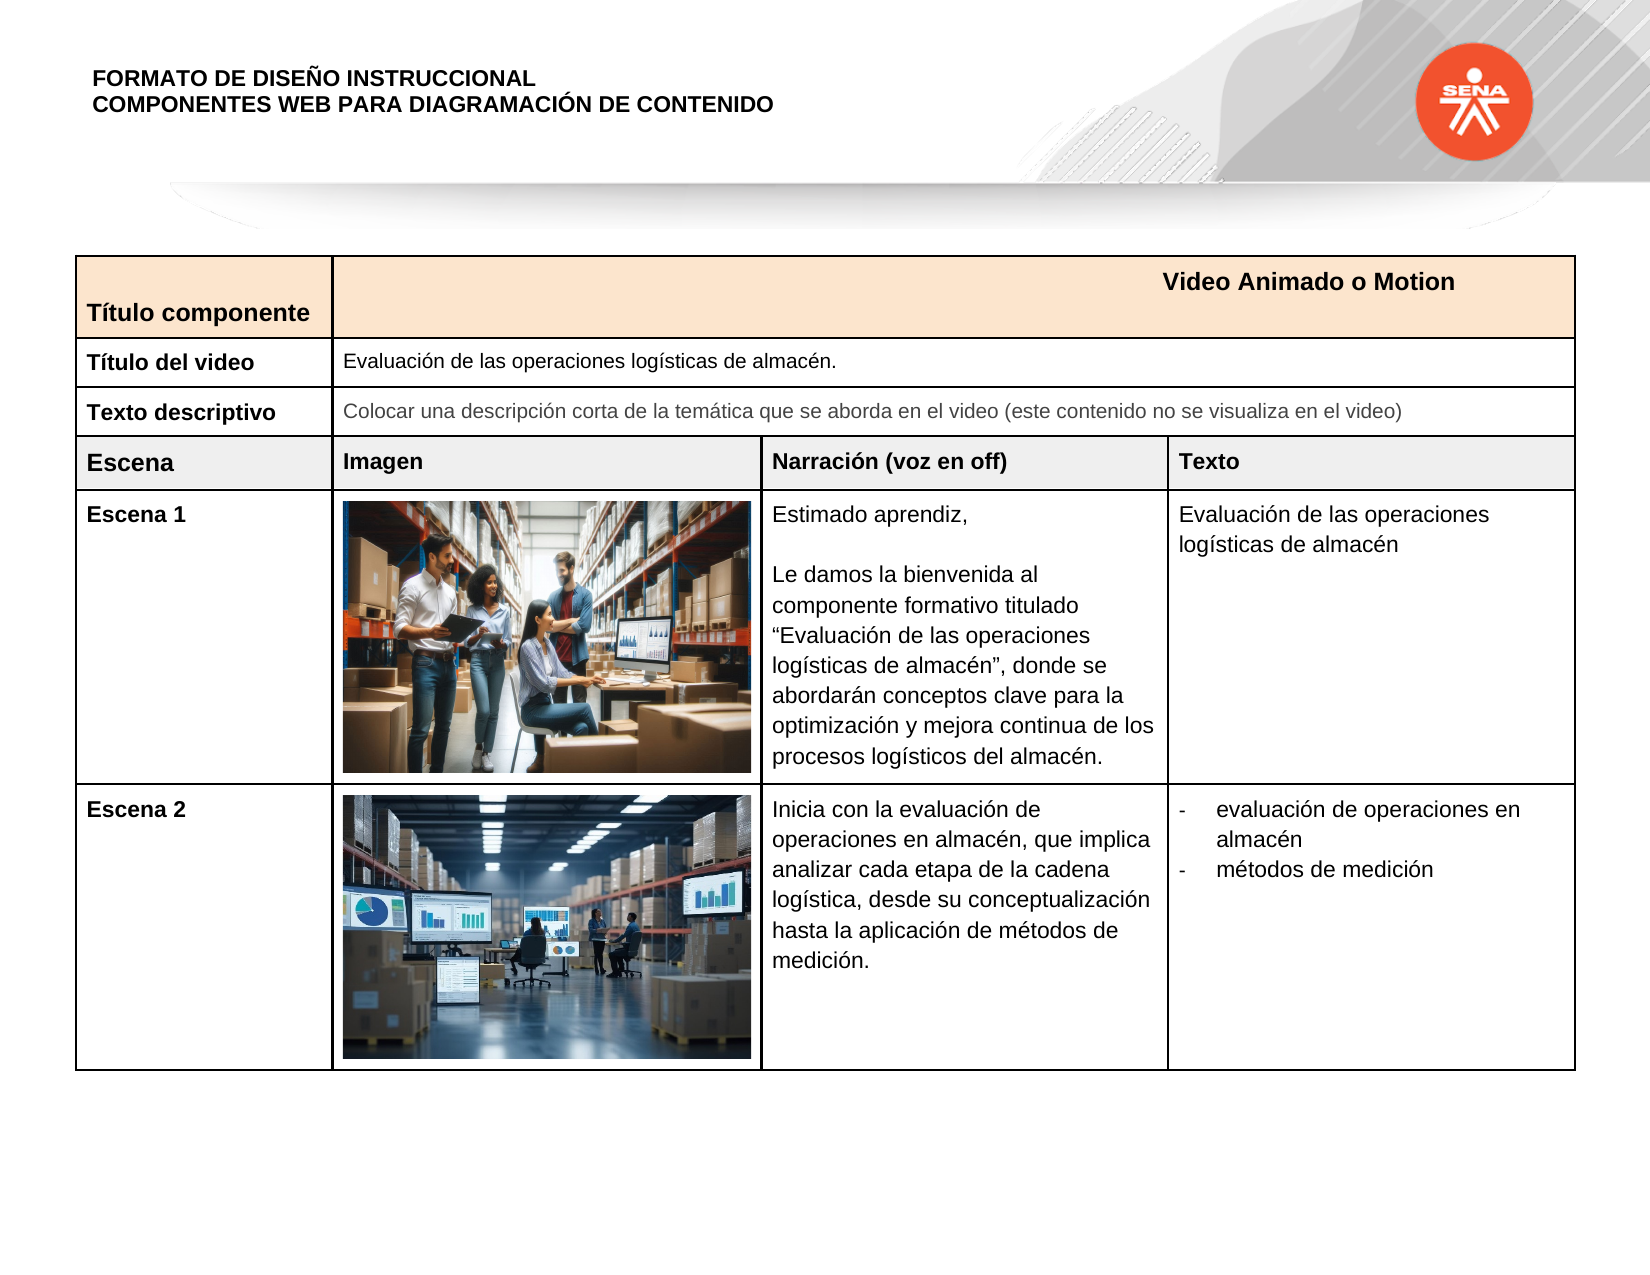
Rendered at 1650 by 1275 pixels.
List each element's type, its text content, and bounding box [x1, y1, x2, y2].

picture [342, 795, 752, 1059]
table_cell Imagen [334, 437, 760, 488]
table_cell Narración (voz en off) [763, 437, 1167, 488]
table_cell Inicia con la evaluación de operaciones en almacén, que implica analizar cada etapa de la cadena logística, desde su conceptualización hasta la aplicación de métodos de medición. [763, 785, 1167, 1069]
table_cell Evaluación de las operaciones logísticas de almacén [1169, 491, 1574, 783]
table_cell Colocar una descripción corta de la temática que se aborda en el video (este contenido no se visualiza en el video) [334, 388, 1574, 435]
table_header Video Animado o Motion [334, 257, 1574, 337]
table_cell Escena 2 [77, 785, 331, 1069]
table_cell Texto [1169, 437, 1574, 488]
table_cell Evaluación de las operaciones logísticas de almacén. [334, 339, 1574, 386]
table_cell Estimado aprendiz, Le damos la bienvenida al componente formativo titulado “Evaluación de las operaciones logísticas de almacén”, donde se abordarán conceptos clave para la optimización y mejora continua de los procesos logísticos del almacén. [763, 491, 1167, 783]
table_cell Escena [77, 437, 331, 488]
table_header Título componente [77, 257, 331, 337]
table_cell Texto descriptivo [77, 388, 331, 435]
table_cell evaluación de operaciones en almacén métodos de medición [1169, 785, 1574, 1069]
table_cell [334, 491, 760, 783]
picture [342, 501, 752, 773]
picture [0, 0, 1650, 229]
table_cell Escena 1 [77, 491, 331, 783]
table_cell Título del video [77, 339, 331, 386]
table_cell [334, 785, 760, 1069]
